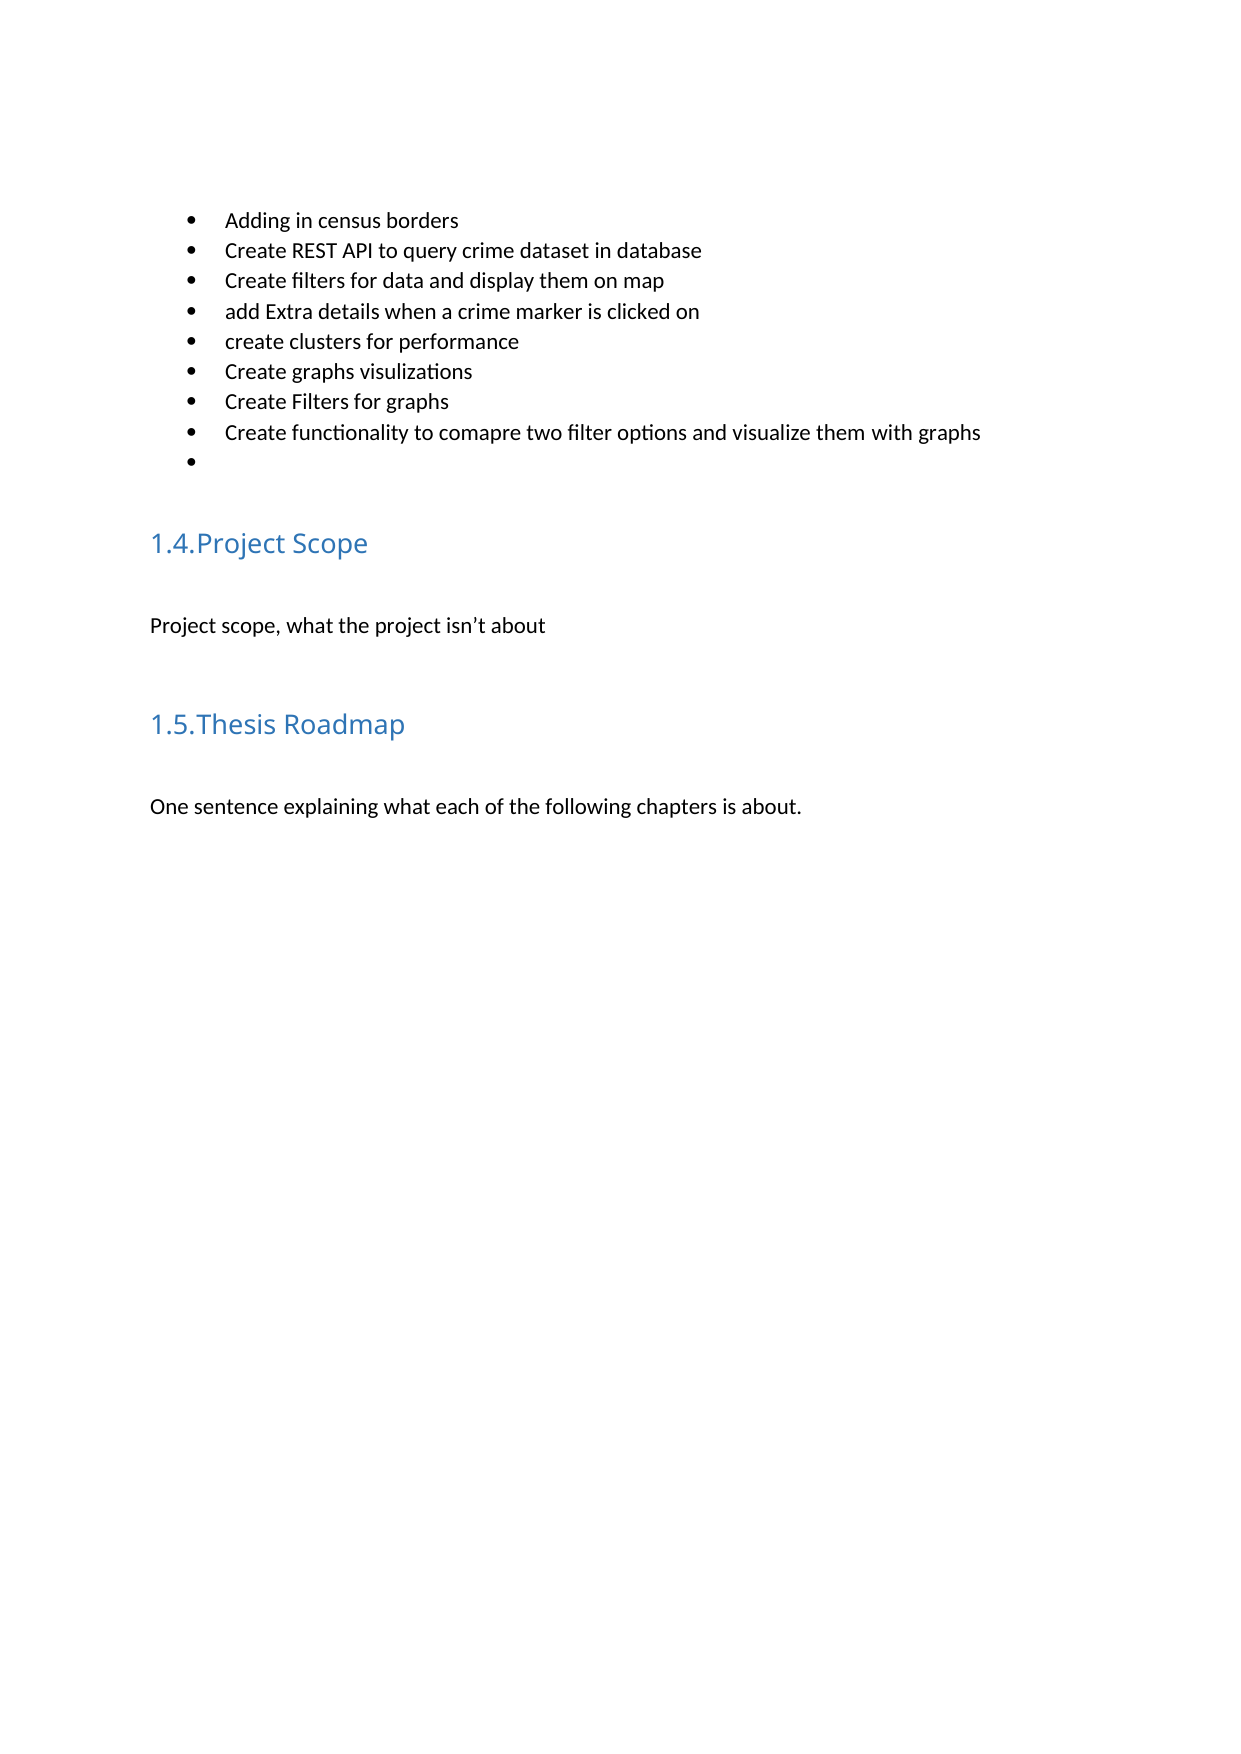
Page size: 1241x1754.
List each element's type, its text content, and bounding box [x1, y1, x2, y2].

list Create filters for data and display them on map [187, 267, 1090, 294]
text One sentence explaining what each of the following chapters is about. [150, 792, 1090, 820]
list Create REST API to query crime dataset in database [187, 236, 1090, 264]
list Adding in census borders [187, 206, 1090, 234]
subtitle Thesis Roadmap [150, 705, 1090, 742]
list create clusters for performance [187, 327, 1090, 355]
text Project scope, what the project isn’t about [150, 612, 1090, 639]
list Create Filters for graphs [187, 387, 1090, 415]
list Create functionality to comapre two filter options and visualize them with graphs [187, 418, 1090, 446]
list add Extra details when a crime marker is clicked on [187, 297, 1090, 325]
subtitle Project Scope [150, 525, 1090, 562]
list Create graphs visulizations [187, 357, 1090, 385]
